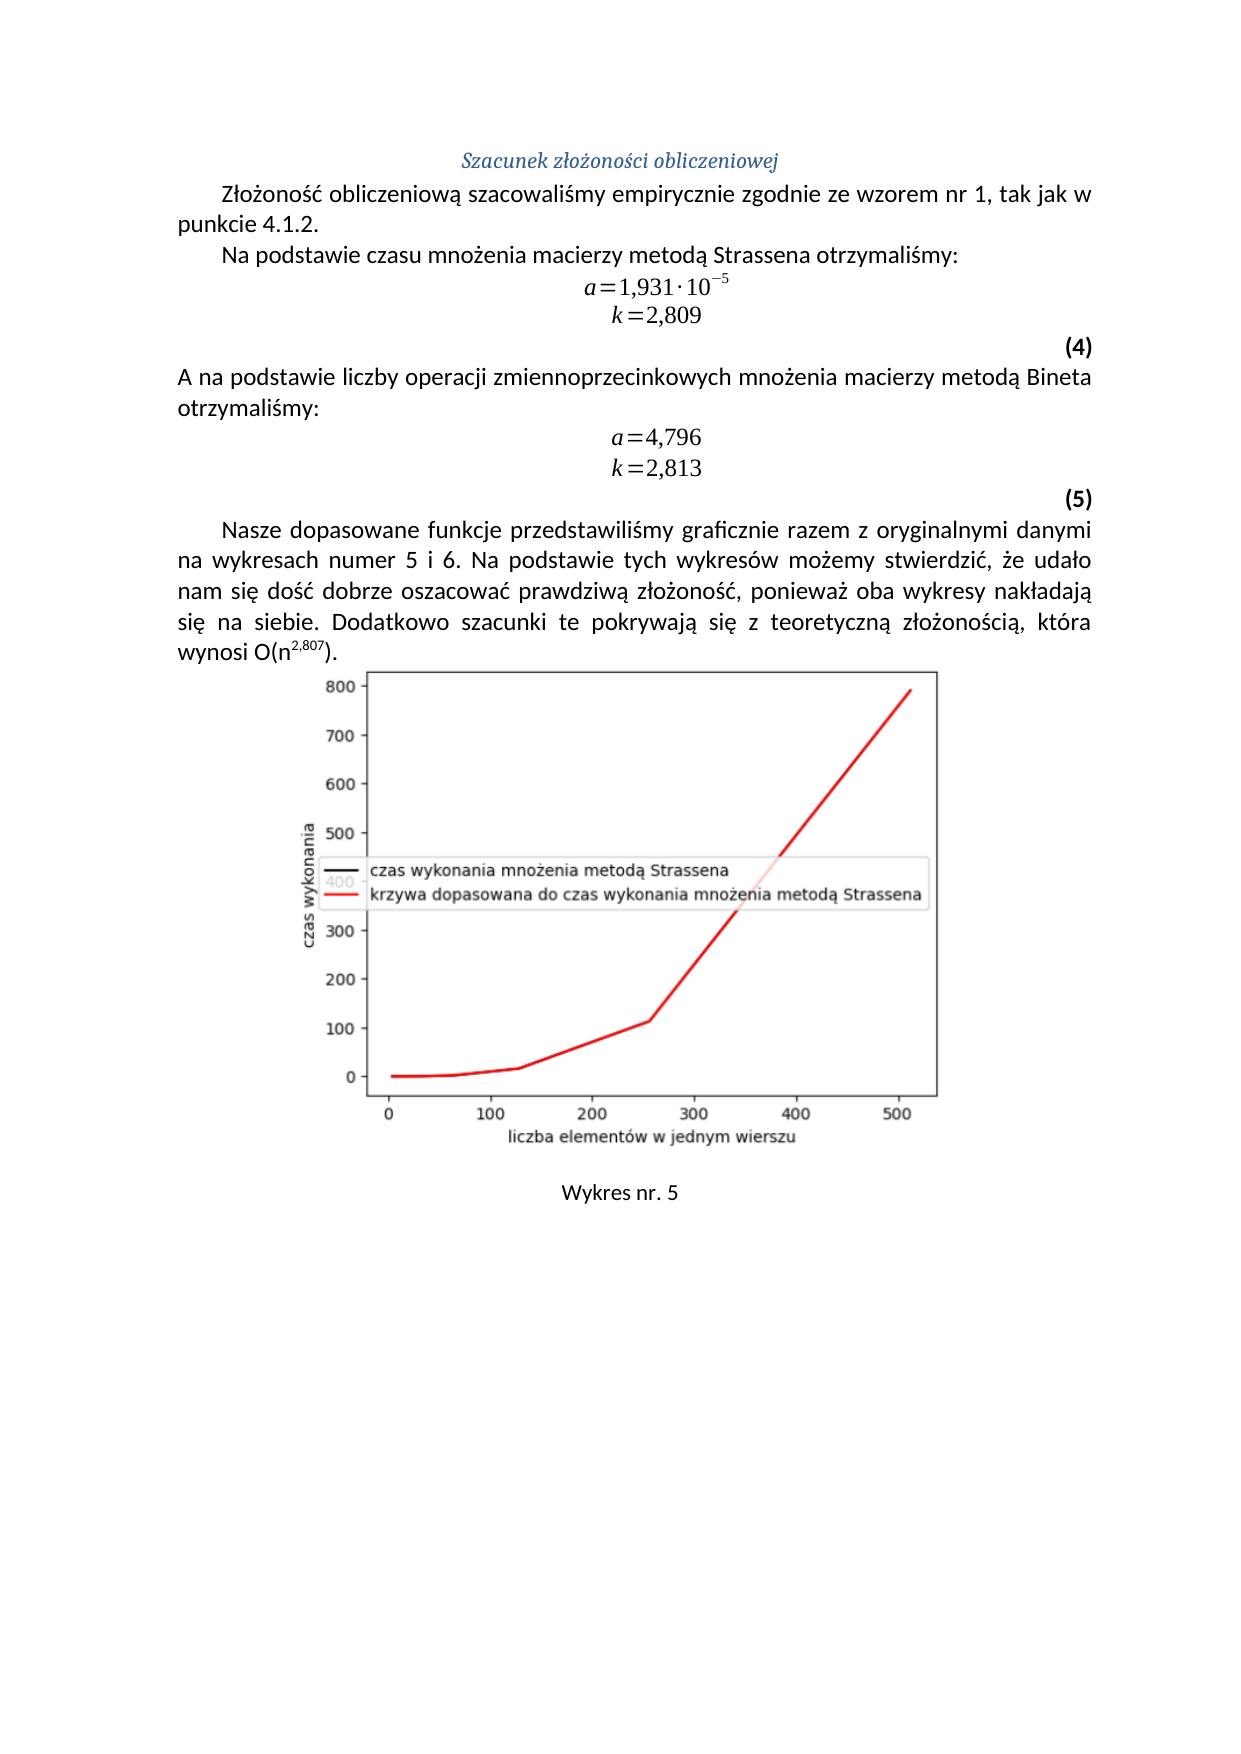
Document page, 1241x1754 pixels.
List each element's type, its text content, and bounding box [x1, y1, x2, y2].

text A na podstawie liczby operacji zmiennoprzecinkowych mnożenia macierzy metodą Bineta otrzymaliśmy: [177, 362, 1093, 423]
text Na podstawie czasu mnożenia macierzy metodą Strassena otrzymaliśmy: [177, 239, 1093, 269]
text Nasze dopasowane funkcje przedstawiliśmy graficznie razem z oryginalnymi danymi na wykresach numer 5 i 6. Na podstawie tych wykresów możemy stwierdzić, że udało nam się dość dobrze oszacować prawdziwą złożoność, ponieważ oba wykresy nakładają się na siebie. Dodatkowo szacunki te pokrywają się z teoretyczną złożonością, która wynosi O(n2,807). [177, 514, 1093, 667]
text (5) [177, 484, 1093, 514]
text (4) [177, 331, 1093, 362]
text Wykres nr. 5 [148, 1178, 1093, 1206]
text Złożoność obliczeniową szacowaliśmy empirycznie zgodnie ze wzorem nr 1, tak jak w punkcie 4.1.2. [177, 178, 1093, 239]
subtitle Szacunek złożoności obliczeniowej [148, 148, 1093, 174]
picture [292, 666, 948, 1154]
